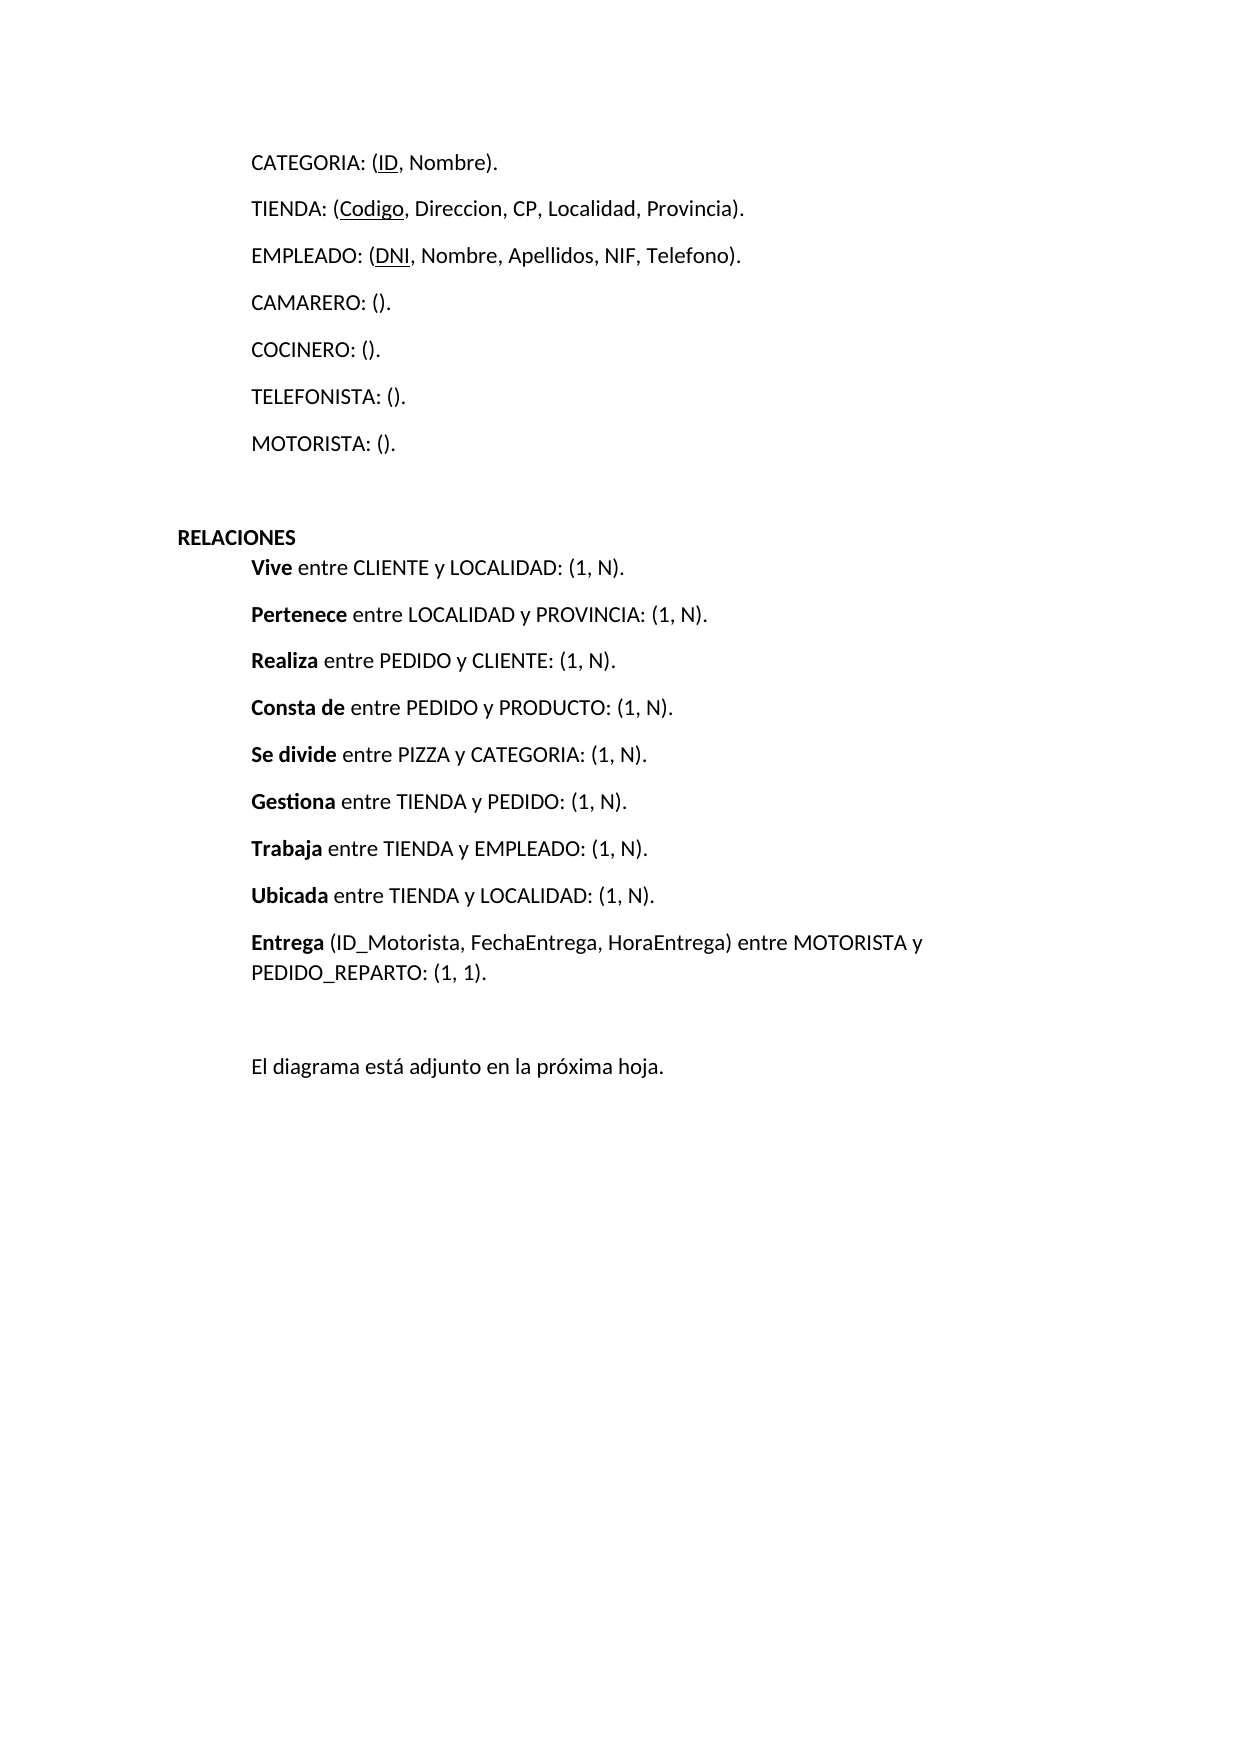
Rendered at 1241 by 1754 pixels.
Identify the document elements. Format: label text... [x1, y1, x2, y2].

text CATEGORIA: (ID, Nombre). [177, 148, 1063, 176]
text TELEFONISTA: (). [177, 382, 1063, 410]
text Realiza entre PEDIDO y CLIENTE: (1, N). [177, 647, 1063, 674]
text Entrega (ID_Motorista, FechaEntrega, HoraEntrega) entre MOTORISTA y PEDIDO_REPARTO: (1, 1). [251, 928, 1063, 986]
text Ubicada entre TIENDA y LOCALIDAD: (1, N). [177, 881, 1063, 909]
text El diagrama está adjunto en la próxima hoja. [251, 1052, 1063, 1080]
text Se divide entre PIZZA y CATEGORIA: (1, N). [177, 740, 1063, 768]
text Gestiona entre TIENDA y PEDIDO: (1, N). [177, 787, 1063, 815]
text CAMARERO: (). [177, 288, 1063, 316]
text Pertenece entre LOCALIDAD y PROVINCIA: (1, N). [177, 600, 1063, 628]
text EMPLEADO: (DNI, Nombre, Apellidos, NIF, Telefono). [177, 241, 1063, 269]
text Trabaja entre TIENDA y EMPLEADO: (1, N). [177, 834, 1063, 862]
text TIENDA: (Codigo, Direccion, CP, Localidad, Provincia). [177, 194, 1063, 222]
text MOTORISTA: (). [177, 429, 1063, 457]
text COCINERO: (). [177, 335, 1063, 363]
text Consta de entre PEDIDO y PRODUCTO: (1, N). [177, 693, 1063, 721]
text RELACIONES Vive entre CLIENTE y LOCALIDAD: (1, N). [177, 523, 1063, 581]
